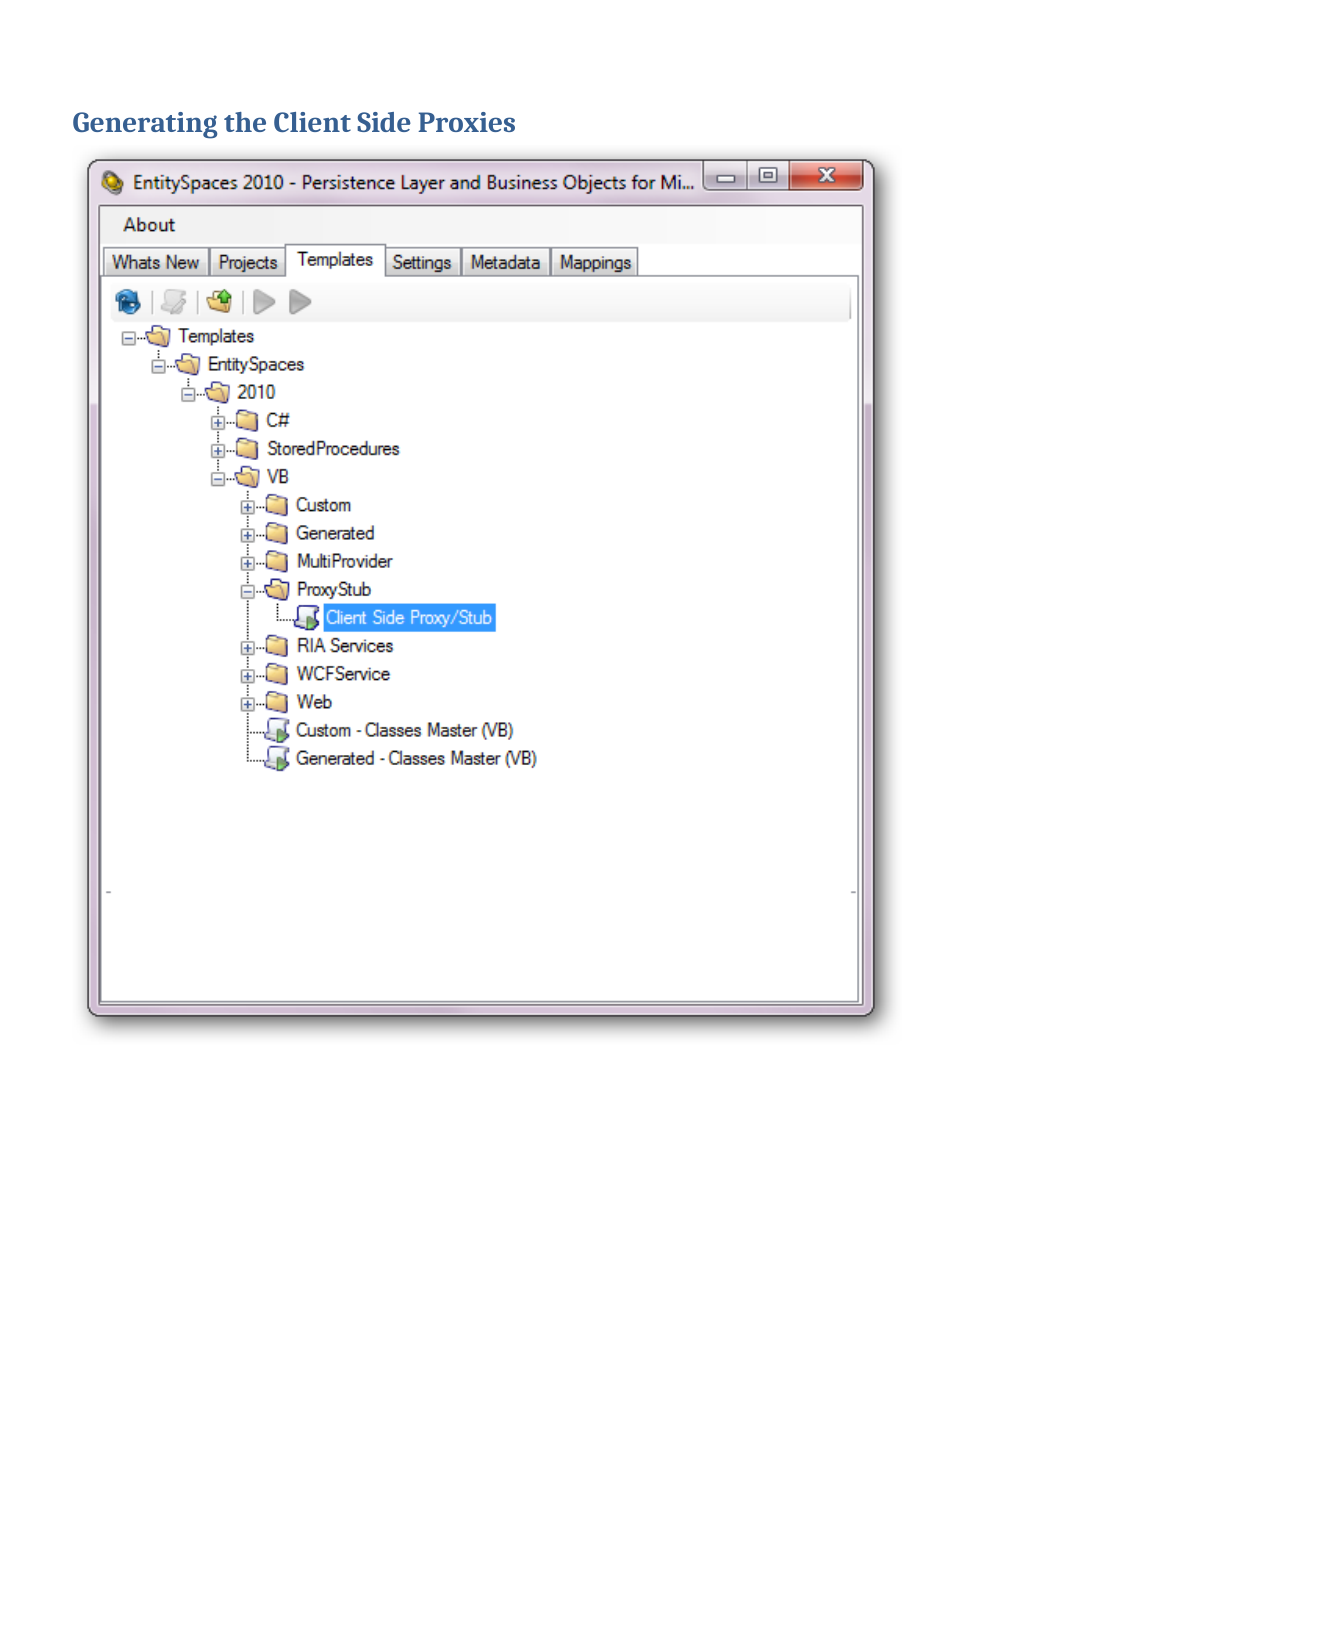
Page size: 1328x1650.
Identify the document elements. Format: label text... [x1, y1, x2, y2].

picture [72, 145, 903, 1045]
subtitle Generating the Client Side Proxies [72, 106, 1205, 140]
